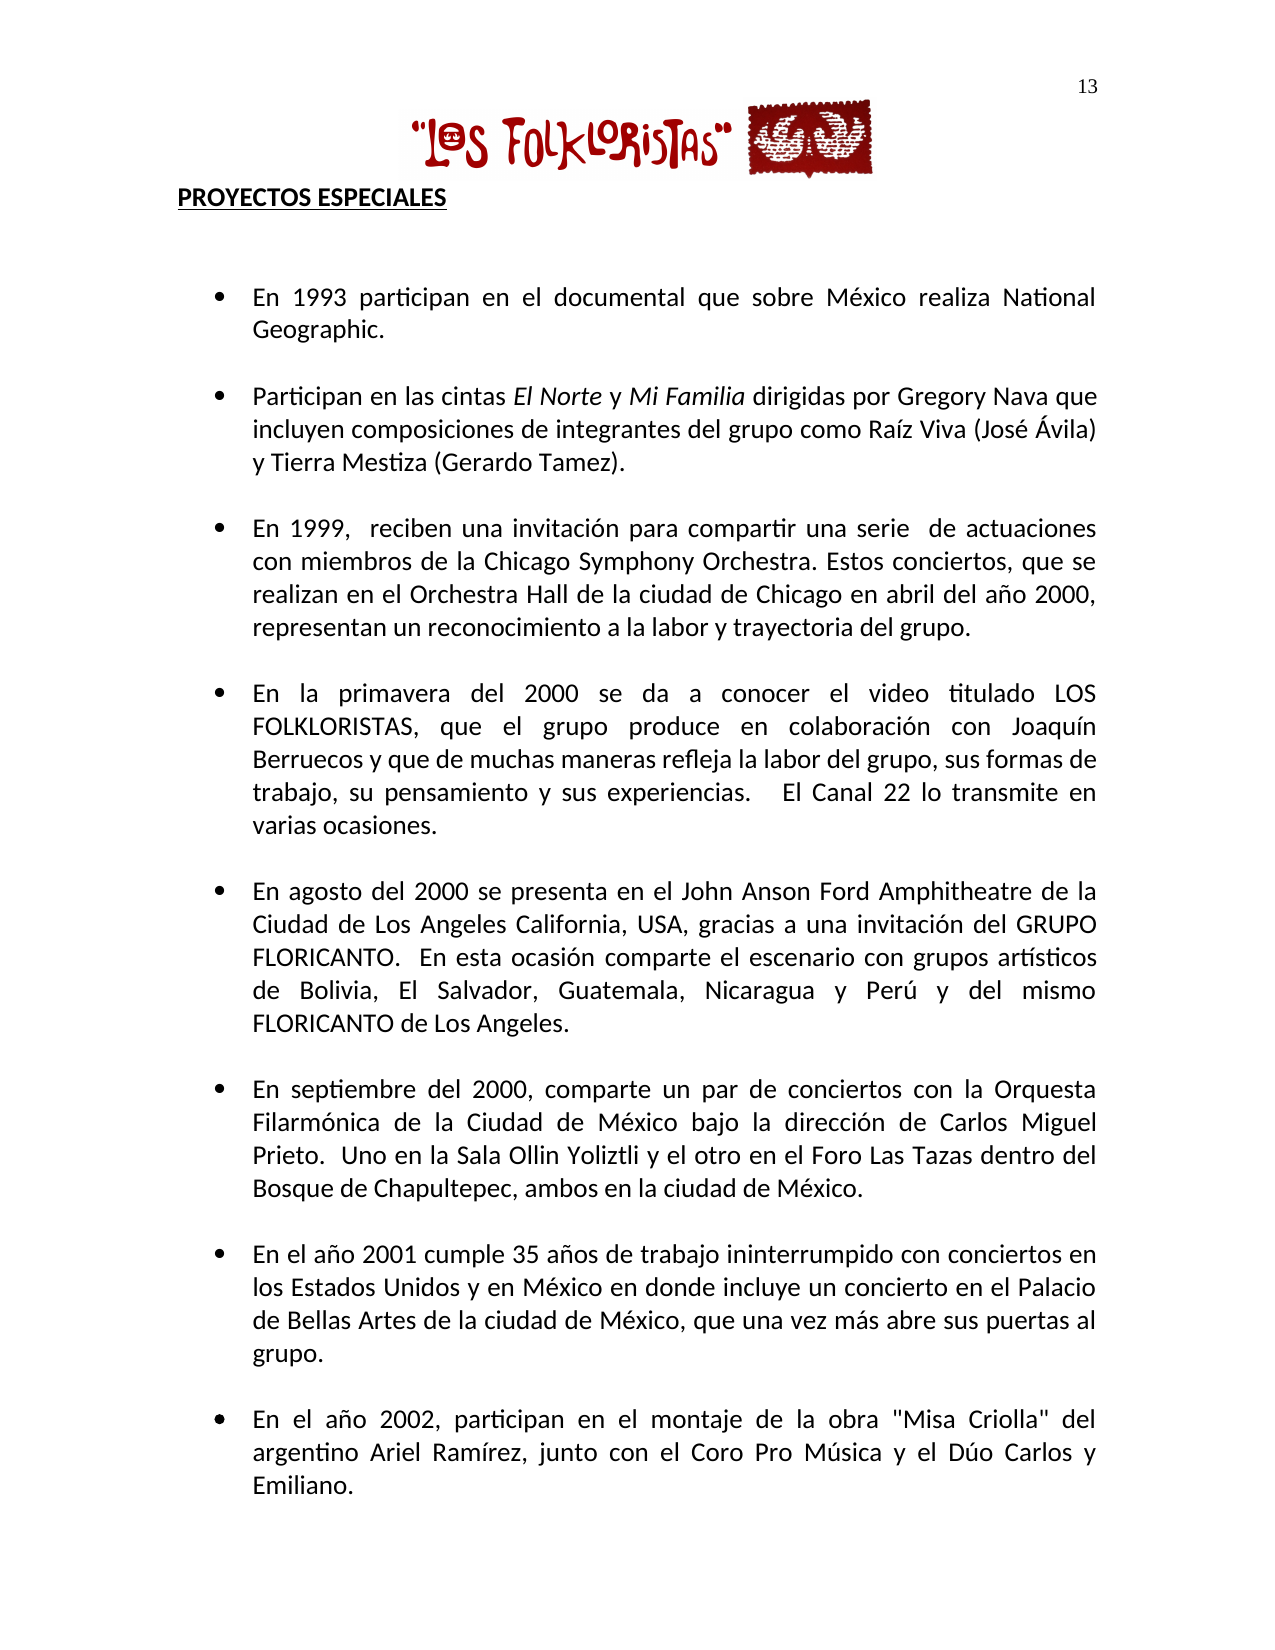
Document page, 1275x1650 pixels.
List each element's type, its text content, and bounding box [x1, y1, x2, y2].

list En el año 2001 cumple 35 años de trabajo ininterrumpido con conciertos en los Estados Unidos y en México en donde incluye un concierto en el Palacio de Bellas Artes de la ciudad de México, que una vez más abre sus puertas al grupo. [215, 1237, 1098, 1369]
list En 1993 participan en el documental que sobre México realiza National Geographic. [215, 280, 1098, 346]
picture [398, 97, 877, 181]
list En la primavera del 2000 se da a conocer el video titulado LOS FOLKLORISTAS, que el grupo produce en colaboración con Joaquín Berruecos y que de muchas maneras refleja la labor del grupo, sus formas de trabajo, su pensamiento y sus experiencias. El Canal 22 lo transmite en varias ocasiones. [215, 676, 1098, 841]
text PROYECTOS ESPECIALES [177, 181, 1098, 214]
list En agosto del 2000 se presenta en el John Anson Ford Amphitheatre de la Ciudad de Los Angeles California, USA, gracias a una invitación del GRUPO FLORICANTO. En esta ocasión comparte el escenario con grupos artísticos de Bolivia, El Salvador, Guatemala, Nicaragua y Perú y del mismo FLORICANTO de Los Angeles. [215, 874, 1098, 1039]
list Participan en las cintas El Norte y Mi Familia dirigidas por Gregory Nava que incluyen composiciones de integrantes del grupo como Raíz Viva (José Ávila) y Tierra Mestiza (Gerardo Tamez). [215, 379, 1098, 478]
list En 1999, reciben una invitación para compartir una serie de actuaciones con miembros de la Chicago Symphony Orchestra. Estos conciertos, que se realizan en el Orchestra Hall de la ciudad de Chicago en abril del año 2000, representan un reconocimiento a la labor y trayectoria del grupo. [215, 511, 1098, 643]
list En el año 2002, participan en el montaje de la obra "Misa Criolla" del argentino Ariel Ramírez, junto con el Coro Pro Música y el Dúo Carlos y Emiliano. [215, 1402, 1098, 1501]
list En septiembre del 2000, comparte un par de conciertos con la Orquesta Filarmónica de la Ciudad de México bajo la dirección de Carlos Miguel Prieto. Uno en la Sala Ollin Yoliztli y el otro en el Foro Las Tazas dentro del Bosque de Chapultepec, ambos en la ciudad de México. [215, 1072, 1098, 1204]
